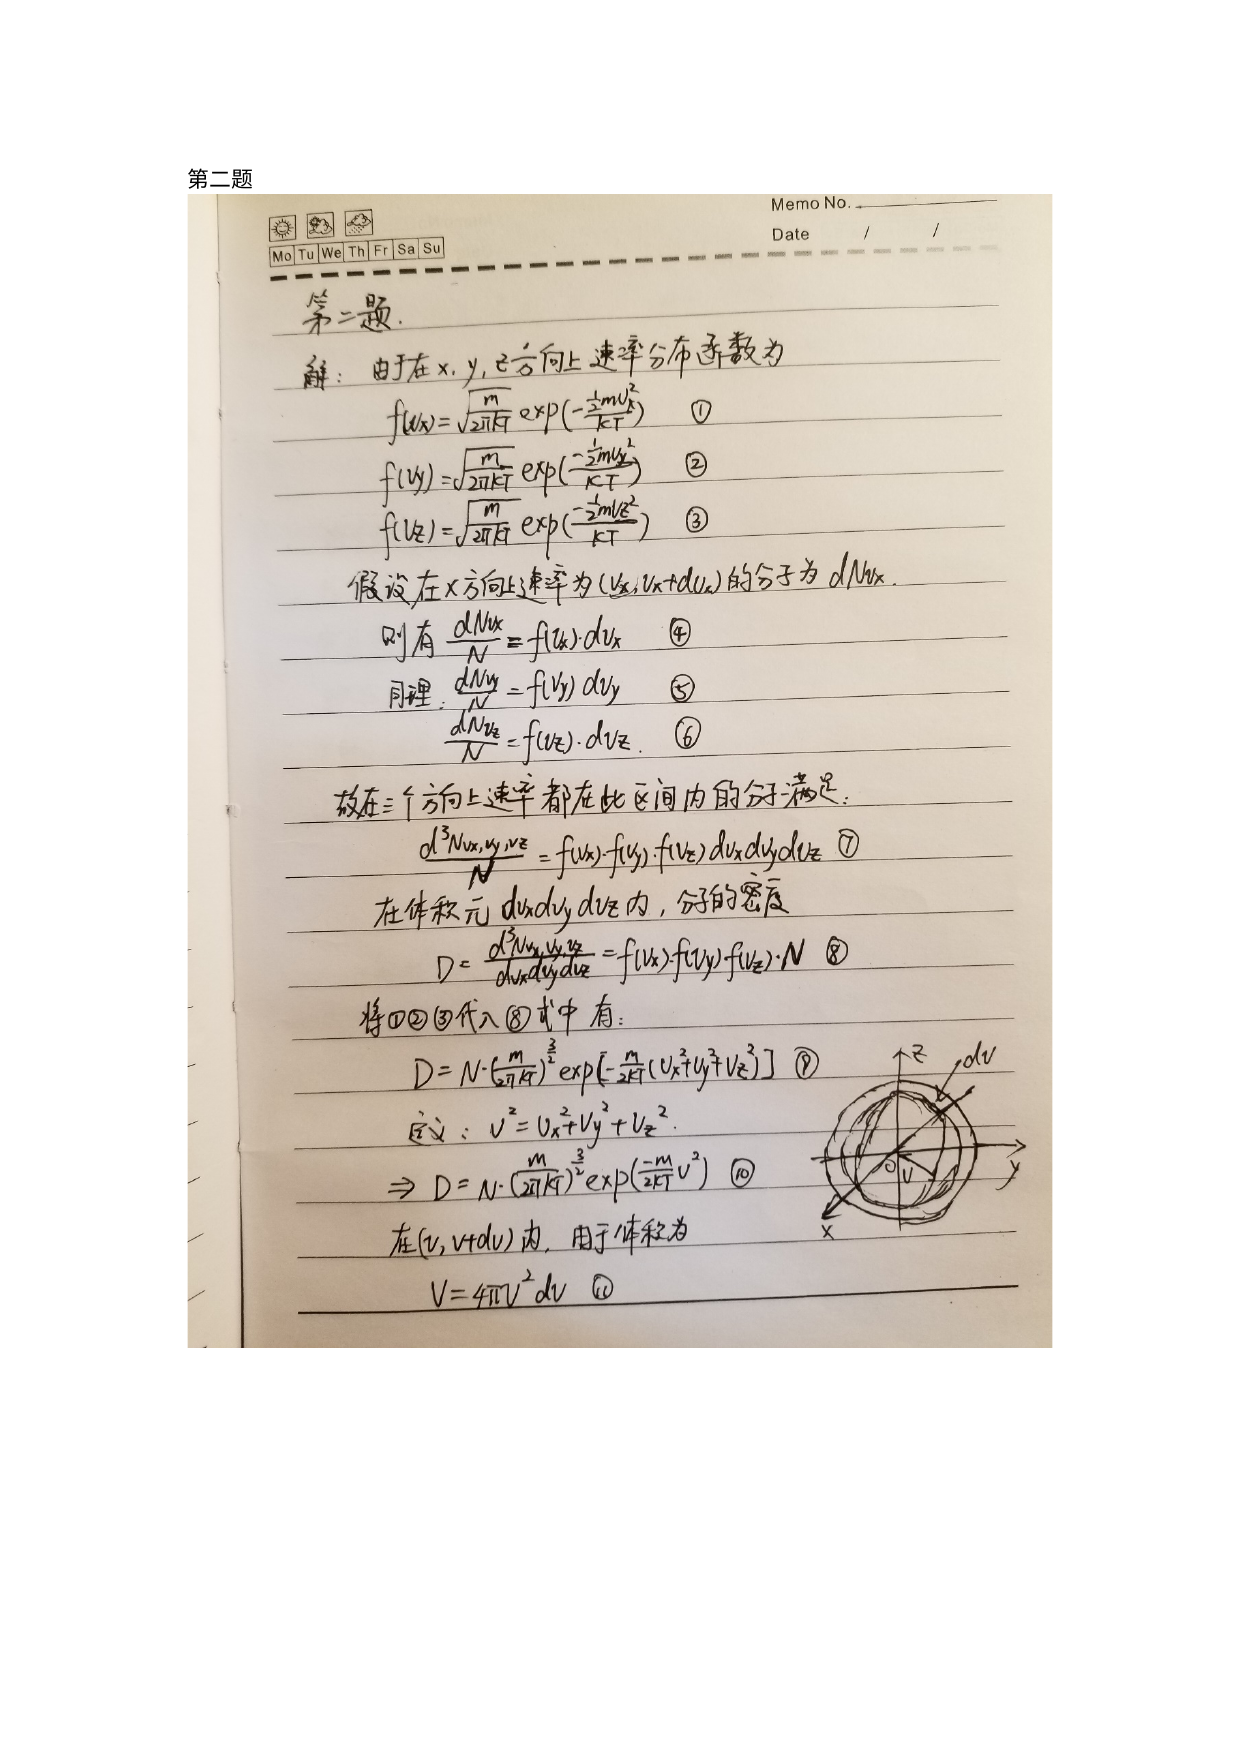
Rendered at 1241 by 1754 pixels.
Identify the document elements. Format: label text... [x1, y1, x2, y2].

picture [187, 194, 1053, 1348]
text 第二题 [187, 162, 1053, 194]
